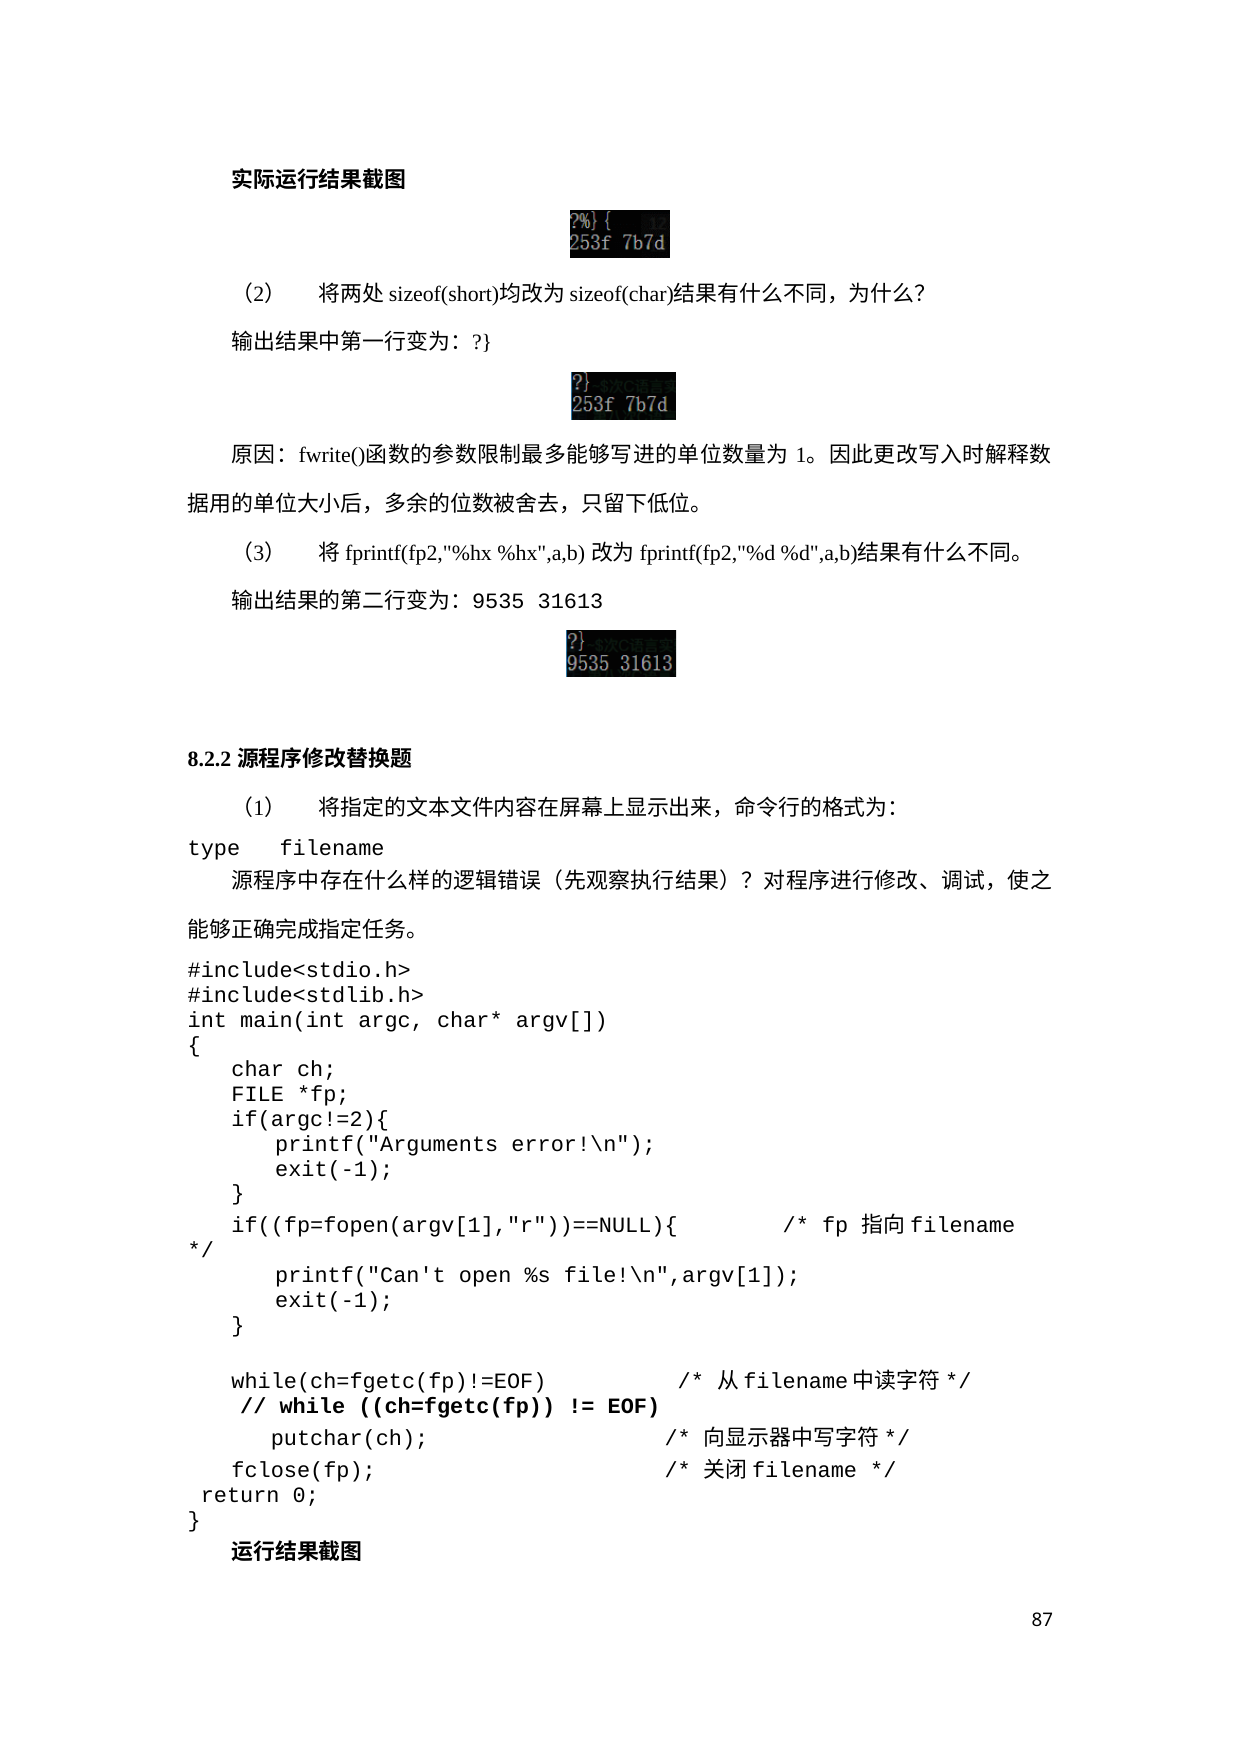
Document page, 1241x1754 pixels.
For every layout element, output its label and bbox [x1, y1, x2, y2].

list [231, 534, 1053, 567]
picture [570, 210, 670, 258]
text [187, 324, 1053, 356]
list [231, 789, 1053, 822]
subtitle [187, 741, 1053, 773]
picture [571, 372, 676, 420]
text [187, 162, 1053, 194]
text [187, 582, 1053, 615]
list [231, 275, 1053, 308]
picture [566, 630, 677, 677]
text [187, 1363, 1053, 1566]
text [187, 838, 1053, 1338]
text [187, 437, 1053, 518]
